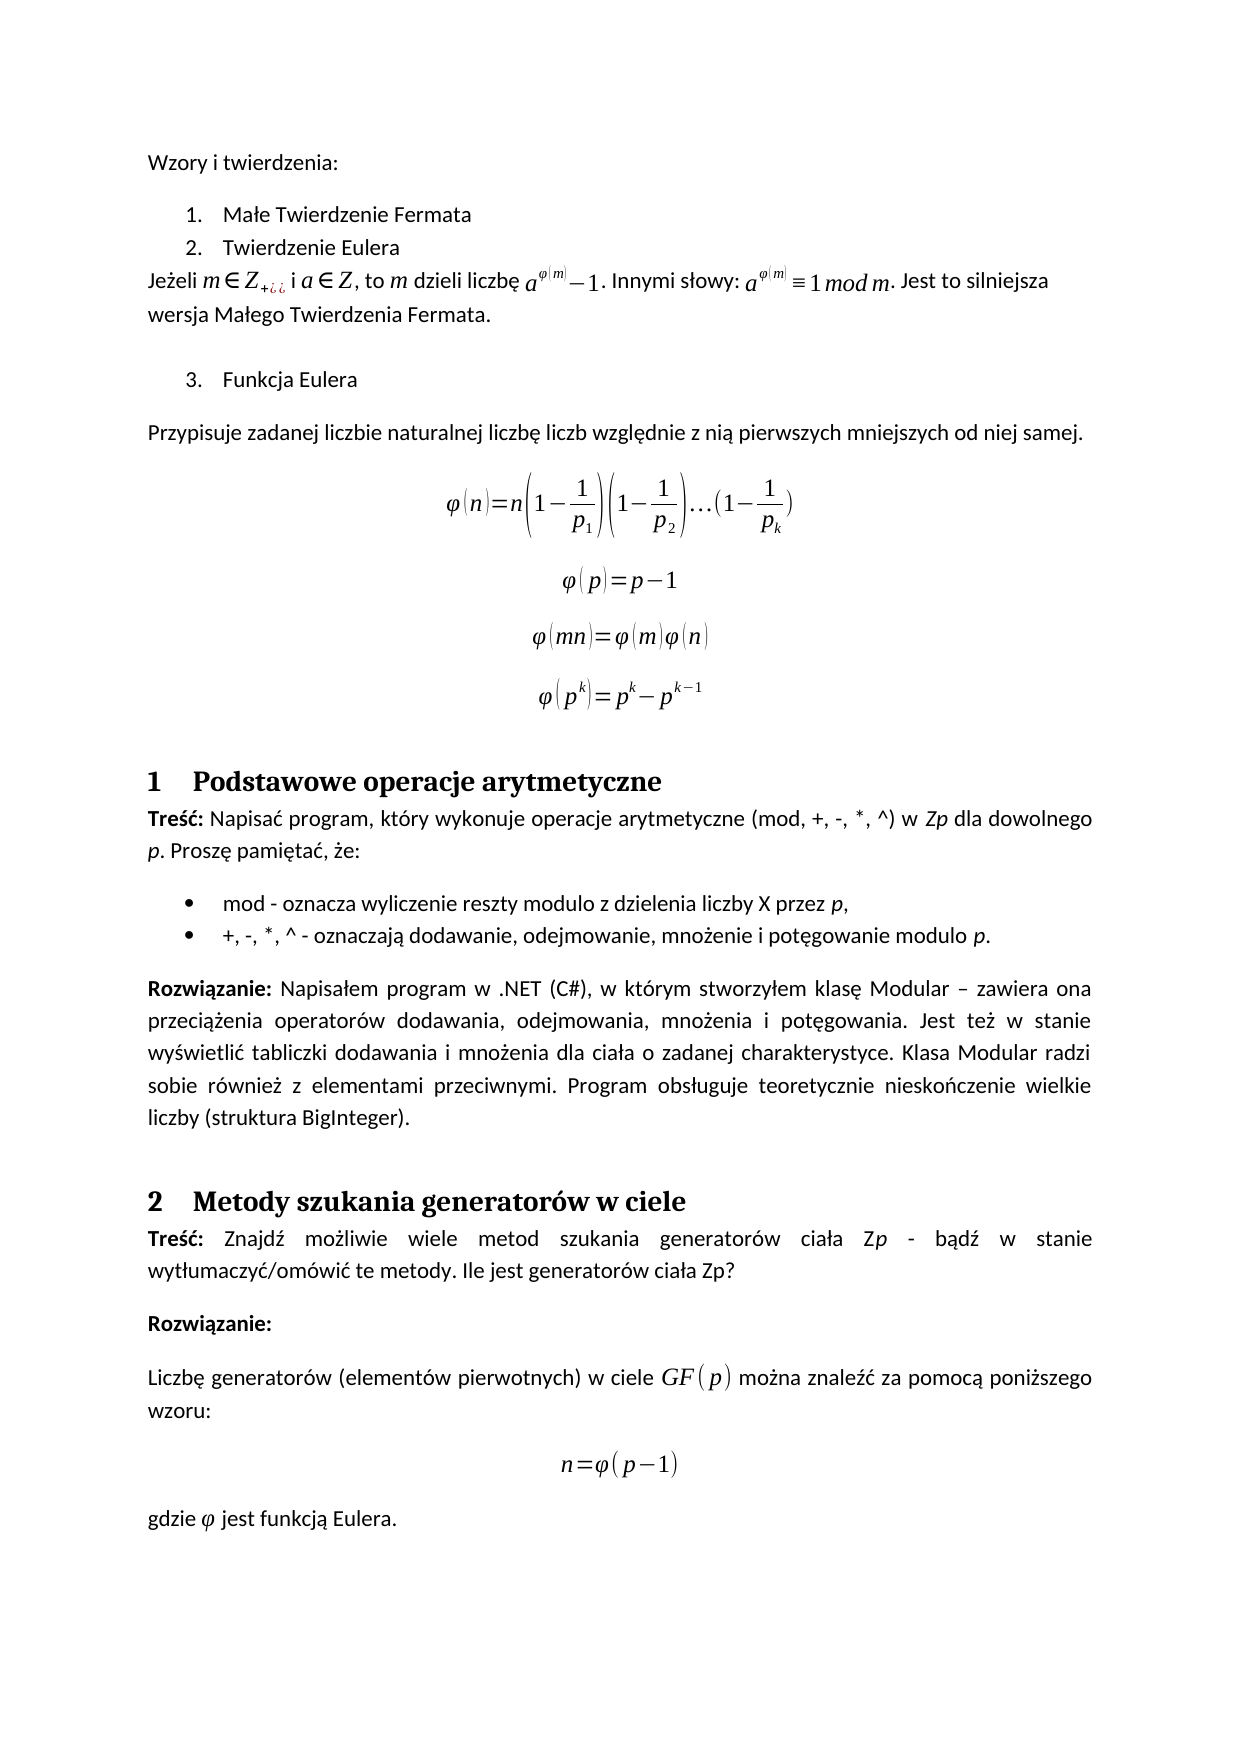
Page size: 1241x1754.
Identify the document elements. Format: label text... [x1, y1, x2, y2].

subtitle Metody szukania generatorów w ciele [148, 1185, 1093, 1219]
text Liczbę generatorów (elementów pierwotnych) w ciele można znaleźć za pomocą poniższego wzoru: [148, 1362, 1093, 1424]
list Twierdzenie Eulera [185, 233, 1093, 261]
text Rozwiązanie: Napisałem program w .NET (C#), w którym stworzyłem klasę Modular – zawiera ona przeciążenia operatorów dodawania, odejmowania, mnożenia i potęgowania. Jest też w stanie wyświetlić tabliczki dodawania i mnożenia dla ciała o zadanej charakterystyce. Klasa Modular radzi sobie również z elementami przeciwnymi. Program obsługuje teoretycznie nieskończenie wielkie liczby (struktura BigInteger). [148, 974, 1093, 1131]
list Jeżeli i , to dzieli liczbę . Innymi słowy: . Jest to silniejsza wersja Małego Twierdzenia Fermata. [148, 265, 1093, 329]
text Przypisuje zadanej liczbie naturalnej liczbę liczb względnie z nią pierwszych mniejszych od niej samej. [148, 418, 1093, 446]
text Rozwiązanie: [148, 1309, 1093, 1337]
text gdzie jest funkcją Eulera. [148, 1504, 1093, 1532]
text Treść: Napisać program, który wykonuje operacje arytmetyczne (mod, +, -, *, ^) w Zp dla dowolnego p. Proszę pamiętać, że: [148, 804, 1093, 864]
text Treść: Znajdź możliwie wiele metod szukania generatorów ciała Zp - bądź w stanie wytłumaczyć/omówić te metody. Ile jest generatorów ciała Zp? [148, 1224, 1093, 1284]
list mod - oznacza wyliczenie reszty modulo z dzielenia liczby X przez p, [185, 889, 1093, 917]
list Małe Twierdzenie Fermata [185, 201, 1093, 229]
list Funkcja Eulera [185, 365, 1093, 393]
text Wzory i twierdzenia: [148, 148, 1093, 176]
list +, -, *, ^ - oznaczają dodawanie, odejmowanie, mnożenie i potęgowanie modulo p. [185, 921, 1093, 949]
subtitle Podstawowe operacje arytmetyczne [148, 765, 1093, 799]
